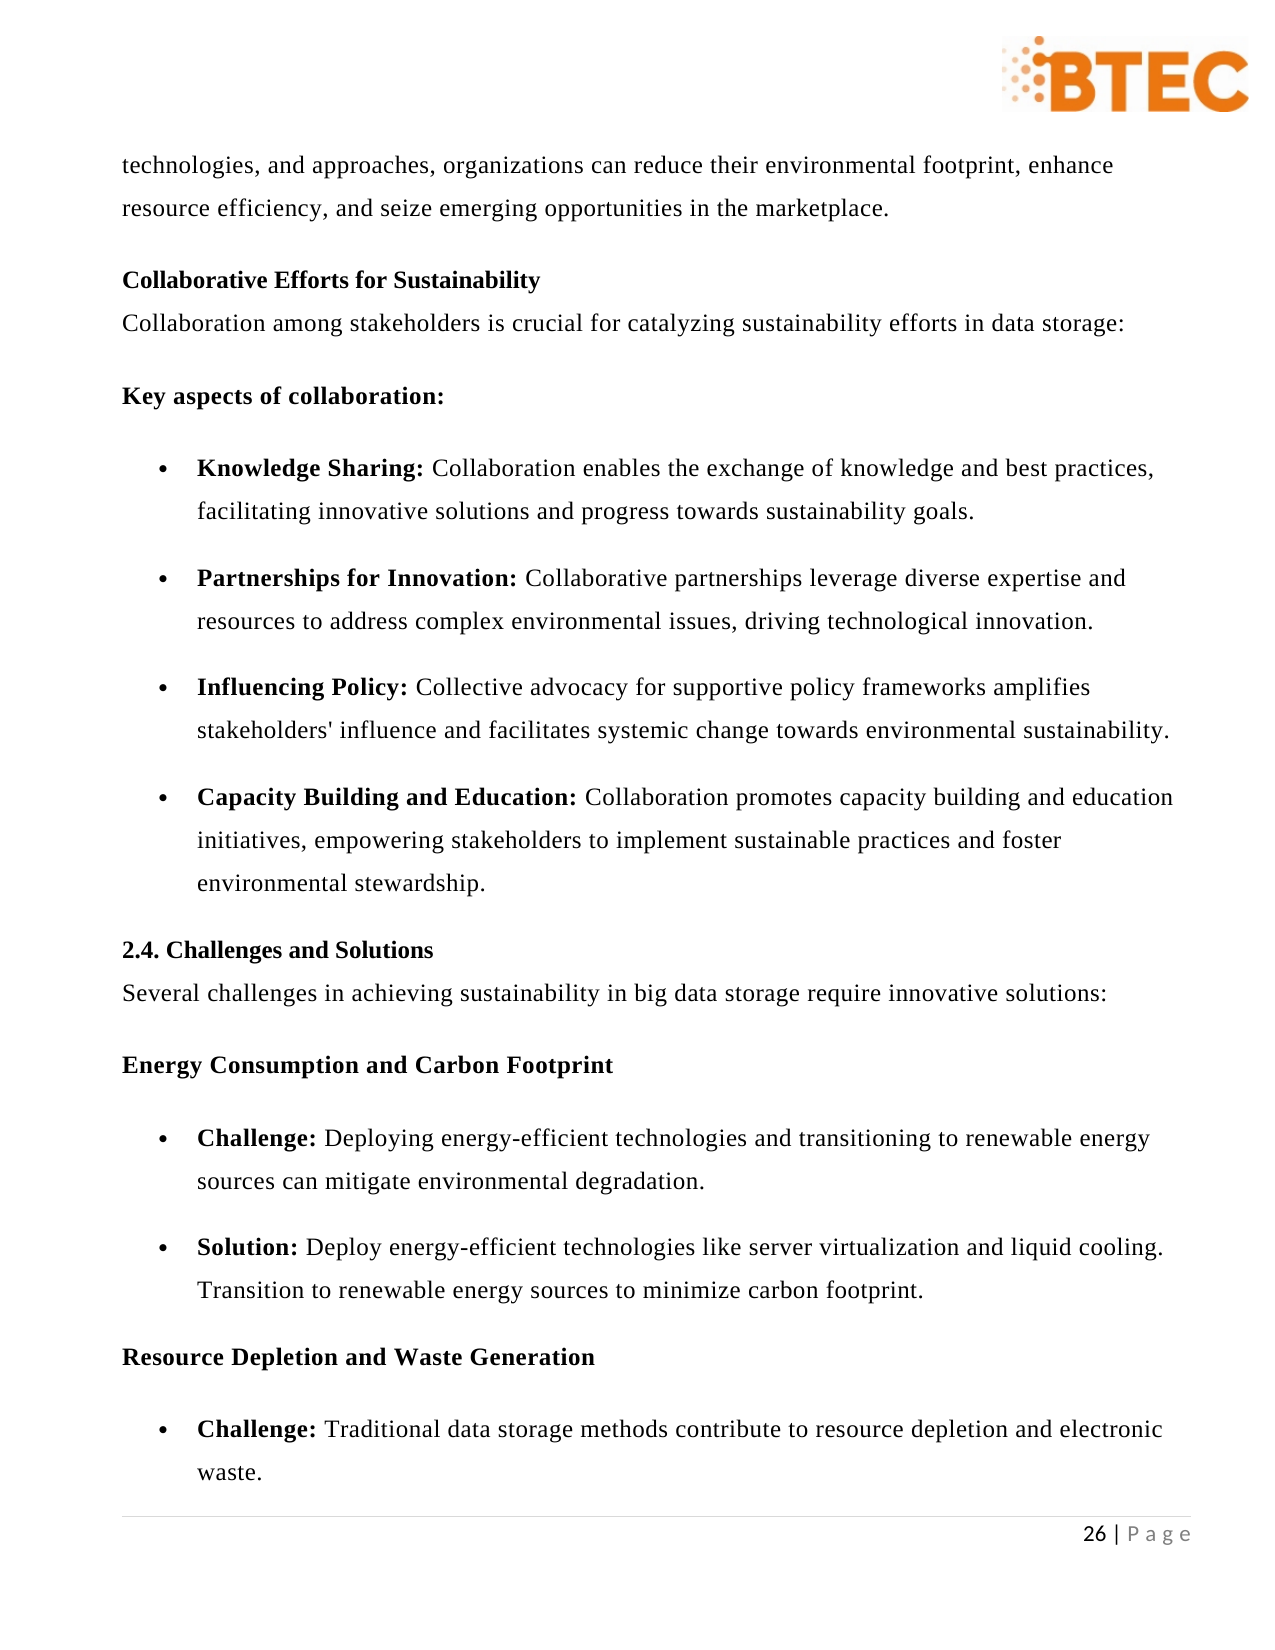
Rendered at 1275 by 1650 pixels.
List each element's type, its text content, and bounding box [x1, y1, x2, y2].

list Solution: Deploy energy-efficient technologies like server virtualization and liquid cooling. Transition to renewable energy sources to minimize carbon footprint. [159, 1232, 1191, 1304]
picture [1001, 36, 1249, 112]
text Collaboration among stakeholders is crucial for catalyzing sustainability efforts in data storage: [122, 308, 1191, 337]
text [122, 150, 1191, 222]
list Partnerships for Innovation: Collaborative partnerships leverage diverse expertise and resources to address complex environmental issues, driving technological innovation. [159, 563, 1191, 635]
list Knowledge Sharing: Collaboration enables the exchange of knowledge and best practices, facilitating innovative solutions and progress towards sustainability goals. [159, 453, 1191, 525]
list Capacity Building and Education: Collaboration promotes capacity building and education initiatives, empowering stakeholders to implement sustainable practices and foster environmental stewardship. [159, 782, 1191, 897]
list Influencing Policy: Collective advocacy for supportive policy frameworks amplifies stakeholders' influence and facilitates systemic change towards environmental sustainability. [159, 672, 1191, 744]
text Several challenges in achieving sustainability in big data storage require innovative solutions: [122, 978, 1191, 1007]
text Energy Consumption and Carbon Footprint [122, 1050, 1191, 1079]
list Challenge: Traditional data storage methods contribute to resource depletion and electronic waste. [159, 1414, 1191, 1486]
subtitle Collaborative Efforts for Sustainability [122, 265, 1191, 294]
text Resource Depletion and Waste Generation [122, 1342, 1191, 1371]
text Key aspects of collaboration: [122, 381, 1191, 409]
subtitle 2.4. Challenges and Solutions [122, 935, 1191, 964]
list Challenge: Deploying energy-efficient technologies and transitioning to renewable energy sources can mitigate environmental degradation. [159, 1123, 1191, 1194]
